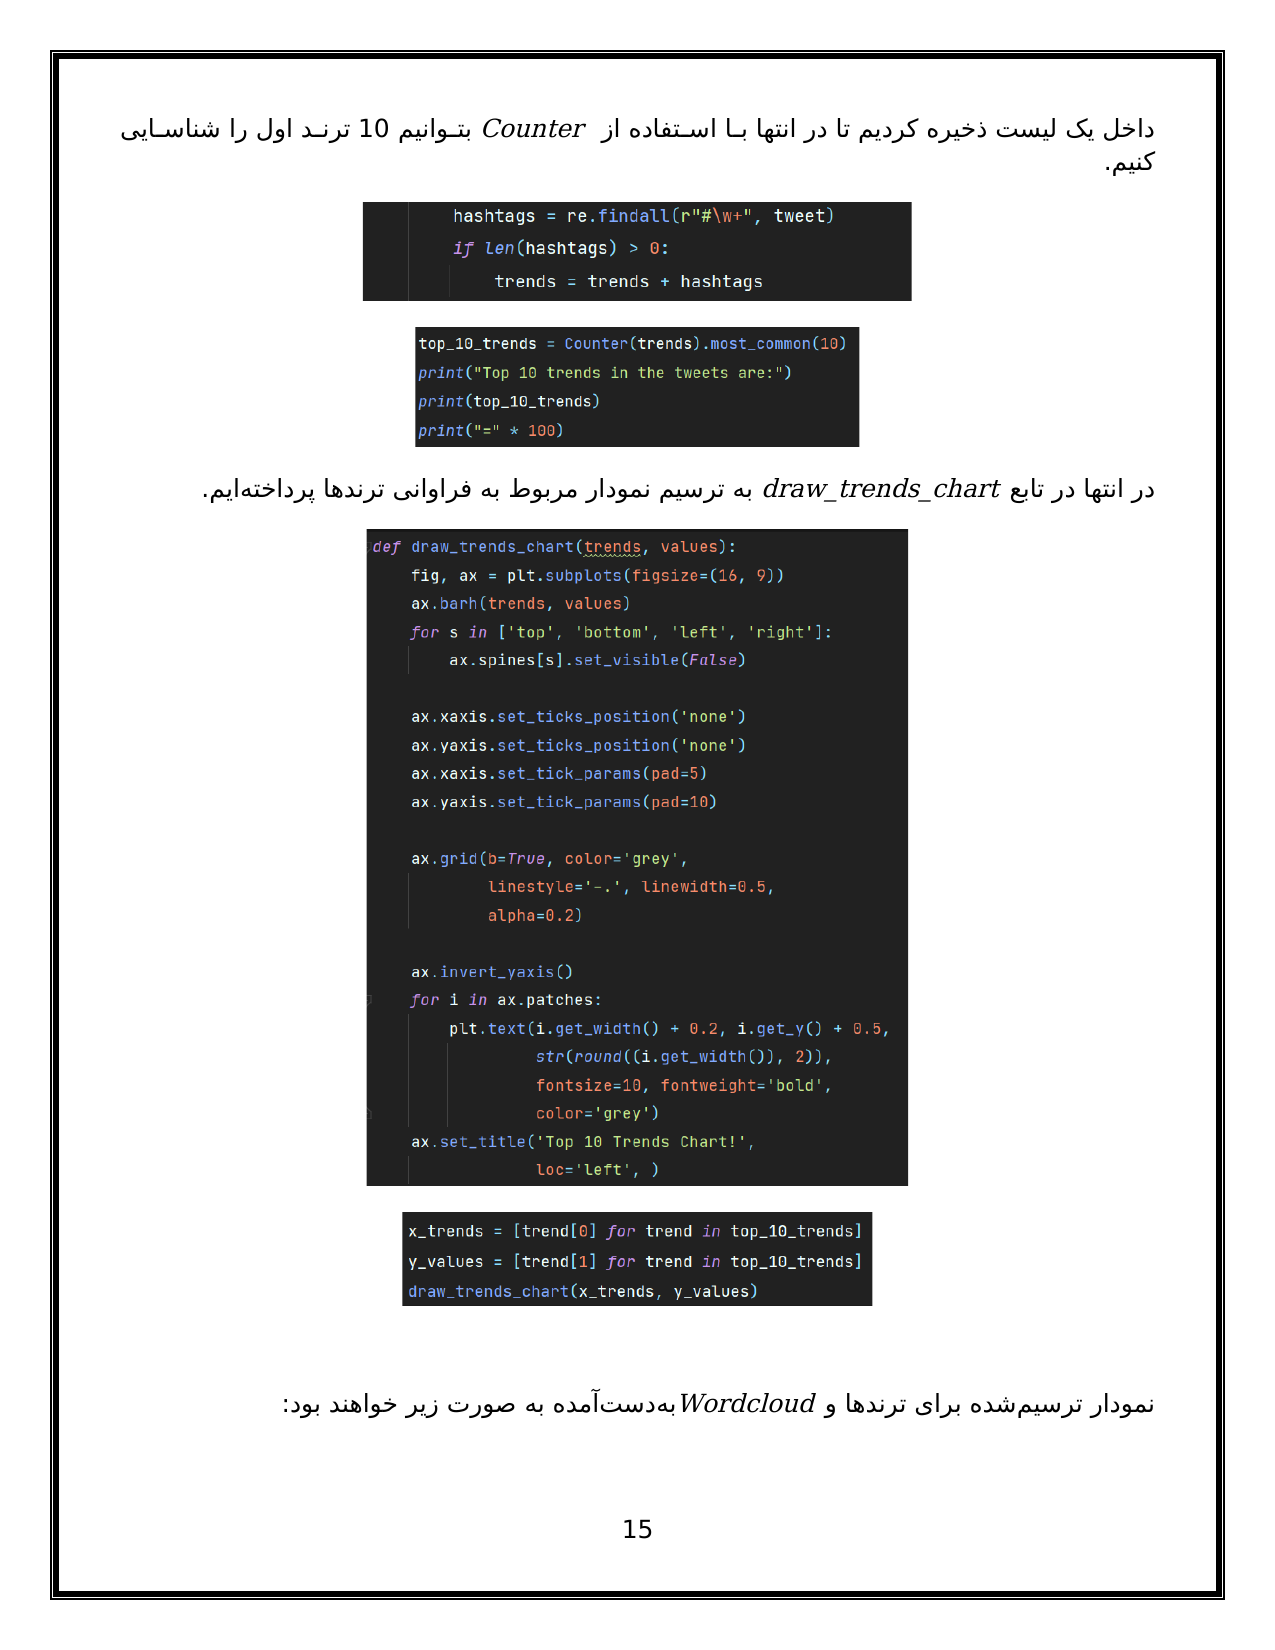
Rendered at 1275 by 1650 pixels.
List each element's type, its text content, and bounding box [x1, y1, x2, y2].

picture [362, 202, 912, 301]
picture [415, 327, 860, 447]
text در انتها در تابع draw_trends_chart به ترسیم نمودار مربوط به فراوانی ترندها پرداخته‌ایم. [120, 473, 1155, 504]
picture [402, 1212, 873, 1306]
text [120, 112, 1155, 177]
picture [366, 529, 909, 1186]
text نمودار ترسیم‌شده برای ترندها و Wordcloudبه‌دست‌آمده به صورت زیر خواهند بود: [120, 1387, 1155, 1418]
